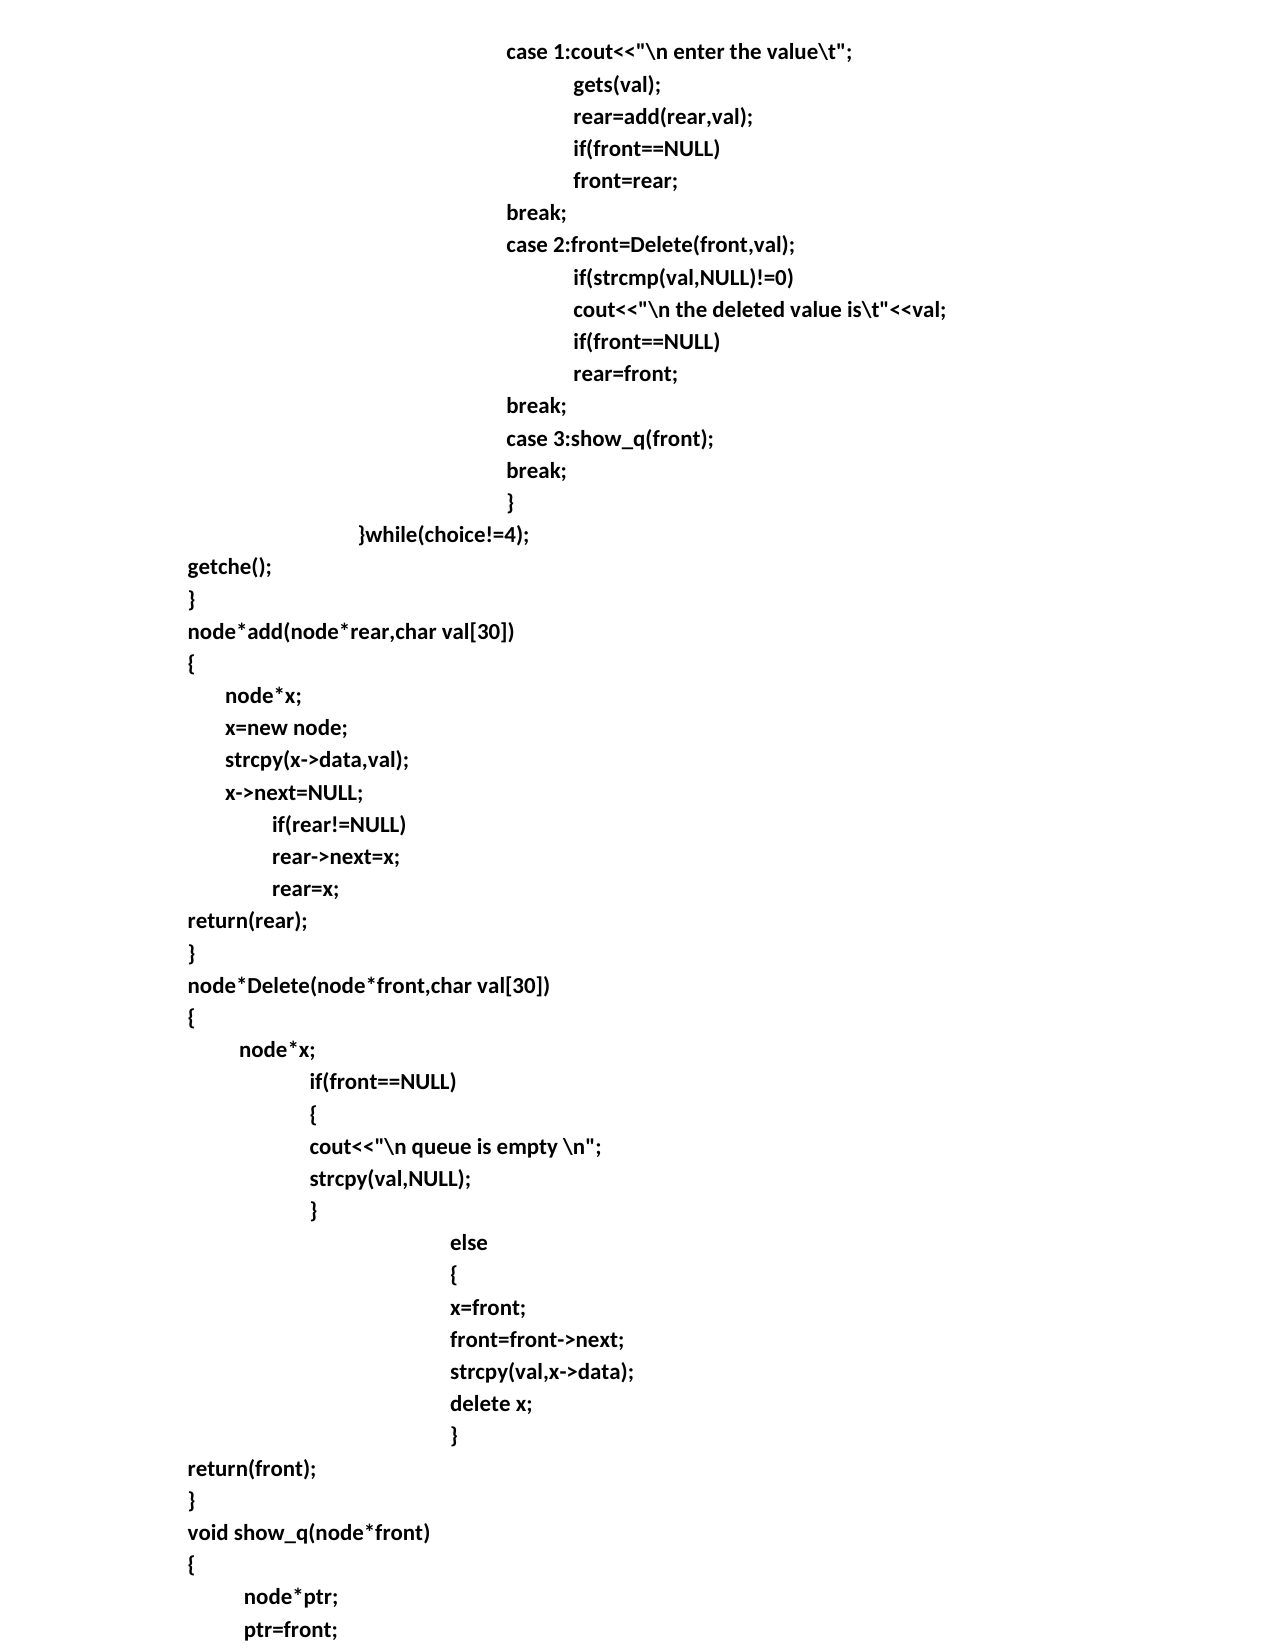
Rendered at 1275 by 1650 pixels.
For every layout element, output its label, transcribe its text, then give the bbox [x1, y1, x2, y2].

list void show_q(node*front) [187, 1518, 1125, 1546]
list strcpy(x->data,val); [225, 746, 1125, 774]
list ptr=front; [244, 1615, 1125, 1643]
list if(strcmp(val,NULL)!=0) [506, 263, 1125, 291]
list front=front->next; [450, 1325, 1125, 1353]
list strcpy(val,x->data); [450, 1357, 1125, 1385]
list { [187, 649, 1125, 677]
list break; [506, 198, 1125, 226]
list { [187, 1550, 1125, 1578]
list return(front); [187, 1454, 1125, 1482]
list cout<<"\n queue is empty \n"; [309, 1132, 1125, 1160]
list x=new node; [225, 713, 1125, 741]
list node*Delete(node*front,char val[30]) [187, 971, 1125, 999]
list front=rear; [506, 166, 1125, 194]
list case 1:cout<<"\n enter the value\t"; [506, 37, 1125, 66]
list else [450, 1228, 1125, 1256]
list } [309, 1196, 1125, 1224]
list return(rear); [187, 907, 1125, 934]
list } [187, 585, 1125, 613]
list if(front==NULL) [506, 327, 1125, 355]
list delete x; [450, 1389, 1125, 1417]
list } [506, 488, 1125, 516]
list cout<<"\n the deleted value is\t"<<val; [506, 295, 1125, 323]
list x->next=NULL; [225, 778, 1125, 806]
list rear=add(rear,val); [506, 102, 1125, 130]
list getche(); [187, 552, 1125, 581]
list node*ptr; [244, 1582, 1125, 1611]
list { [309, 1100, 1125, 1128]
list break; [506, 456, 1125, 484]
list rear=x; [272, 874, 1125, 902]
list { [187, 1003, 1125, 1031]
list } [187, 939, 1125, 967]
list gets(val); [506, 70, 1125, 98]
list rear->next=x; [272, 842, 1125, 870]
list }while(choice!=4); [187, 520, 1125, 548]
list strcpy(val,NULL); [309, 1164, 1125, 1192]
list } [187, 1486, 1125, 1514]
list node*x; [225, 681, 1125, 709]
list { [450, 1261, 1125, 1289]
list node*x; [187, 1035, 1125, 1063]
list break; [506, 392, 1125, 419]
list if(front==NULL) [506, 134, 1125, 162]
list case 3:show_q(front); [506, 424, 1125, 452]
list if(rear!=NULL) [272, 810, 1125, 838]
list } [450, 1422, 1125, 1449]
list rear=front; [506, 359, 1125, 387]
list case 2:front=Delete(front,val); [506, 231, 1125, 259]
list node*add(node*rear,char val[30]) [187, 617, 1125, 645]
list if(front==NULL) [309, 1067, 1125, 1096]
list x=front; [450, 1293, 1125, 1321]
